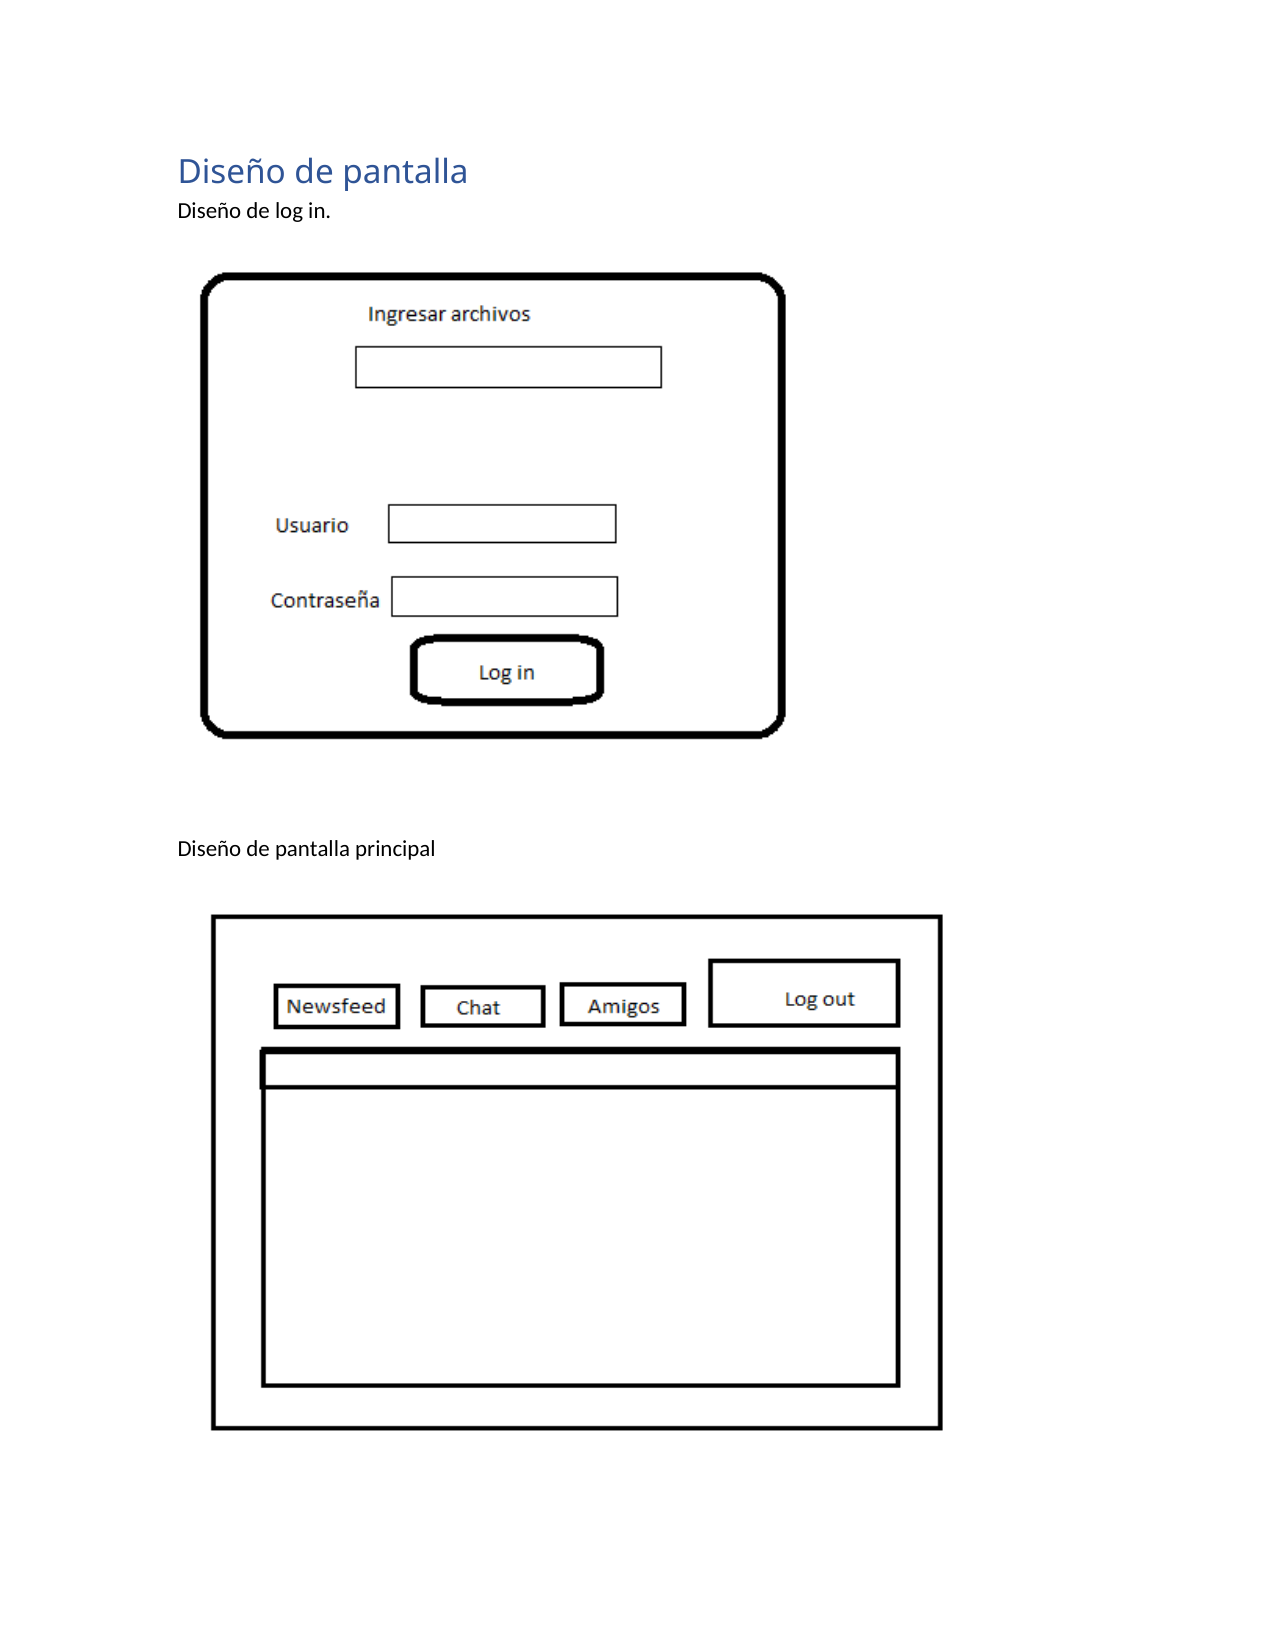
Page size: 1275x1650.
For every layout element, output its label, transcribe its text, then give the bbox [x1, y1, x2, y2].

text Diseño de pantalla principal [177, 834, 1098, 862]
subtitle Diseño de pantalla [177, 148, 1098, 193]
text Diseño de log in. [177, 197, 1098, 224]
picture [177, 881, 982, 1463]
